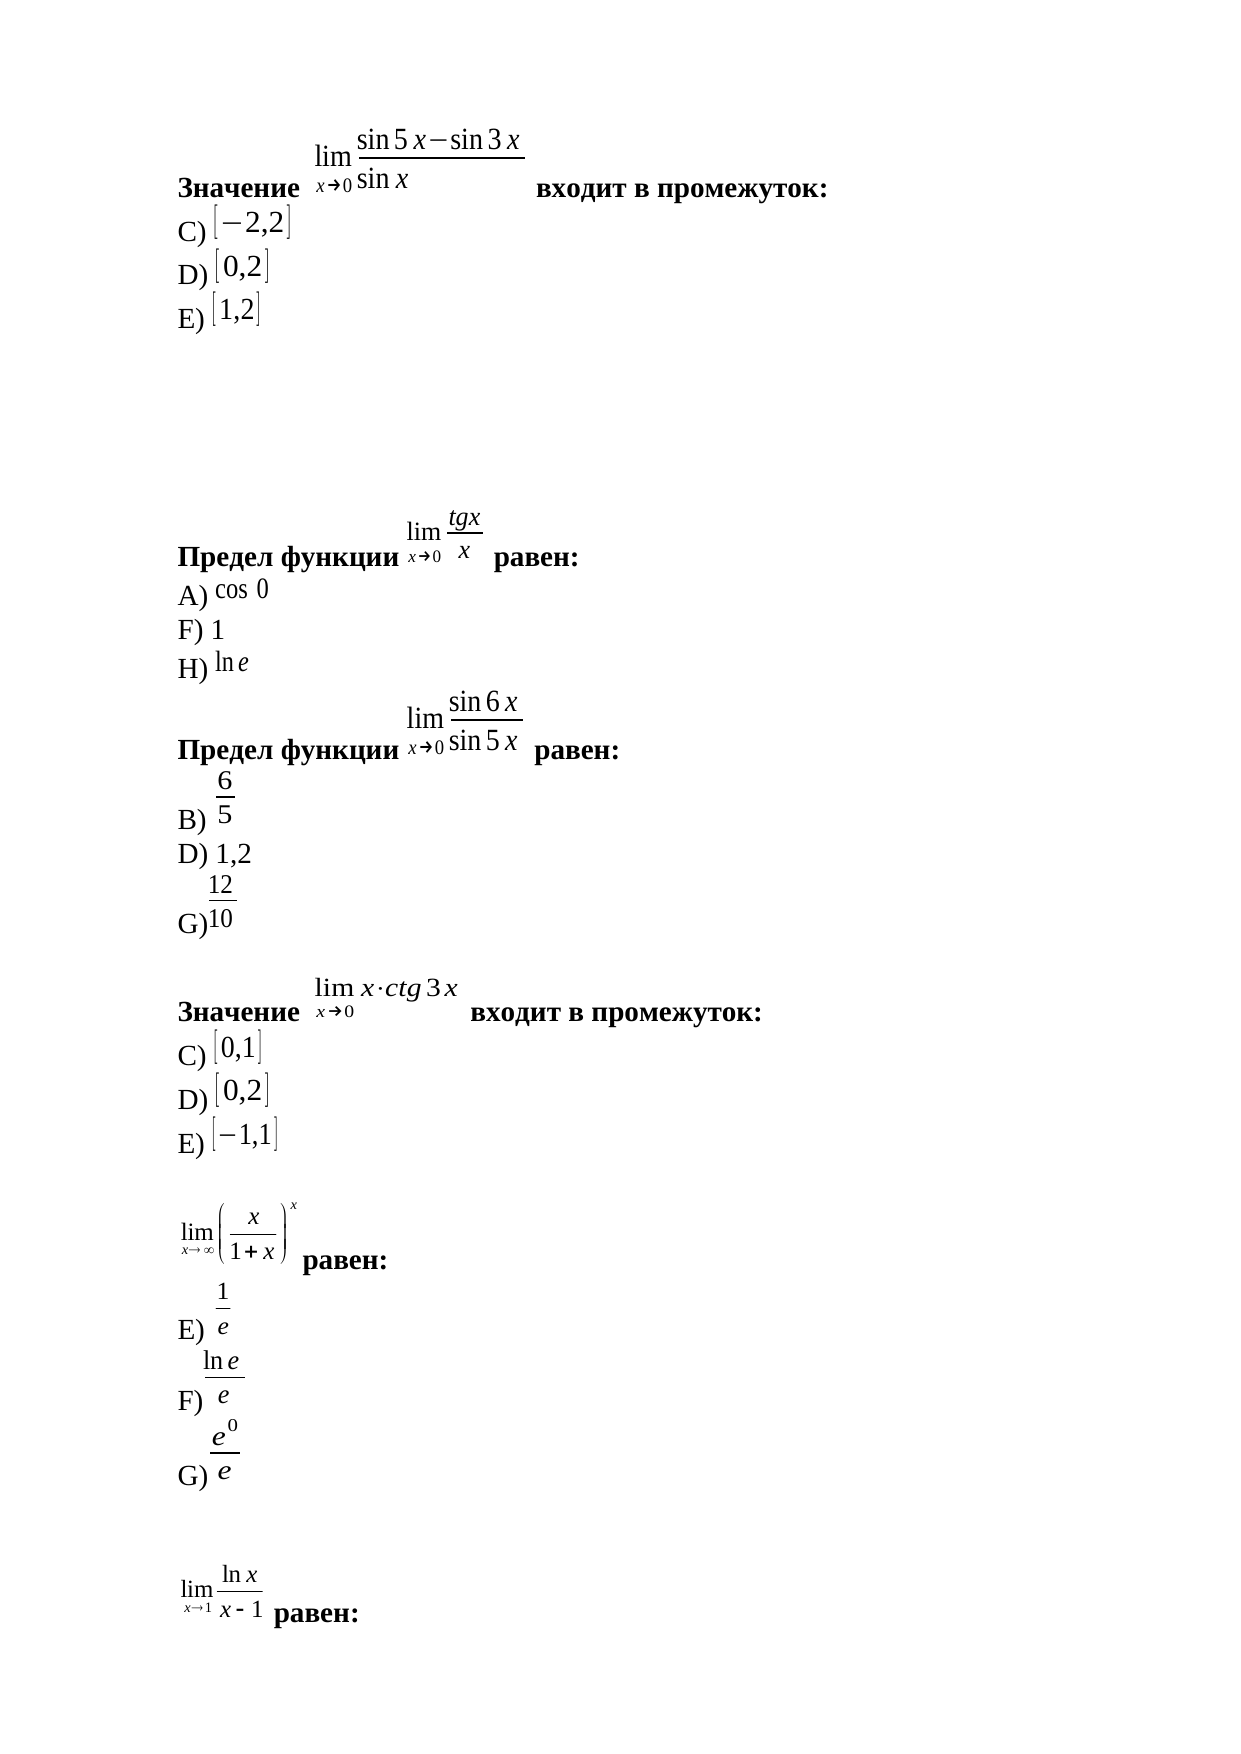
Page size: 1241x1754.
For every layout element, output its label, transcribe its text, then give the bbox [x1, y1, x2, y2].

text A) [177, 573, 1152, 612]
text равен: [177, 1193, 1152, 1276]
text Предел функции равен: [177, 502, 1152, 573]
text Значение входит в промежуток: [177, 122, 1152, 203]
text E) [177, 1116, 1152, 1159]
text F) 1 [177, 612, 1152, 645]
text B) [177, 766, 1152, 836]
text E) [177, 1276, 1152, 1346]
text равен: [177, 1558, 1152, 1629]
text D) 1,2 [177, 836, 1152, 869]
text E) [177, 291, 1152, 335]
text G) [177, 1416, 1152, 1491]
text F) [177, 1346, 1152, 1416]
text C) [177, 203, 1152, 247]
text C) [177, 1028, 1152, 1072]
text H) [177, 645, 1152, 684]
text Предел функции равен: [177, 684, 1152, 766]
text D) [177, 1072, 1152, 1116]
text D) [177, 247, 1152, 291]
text Значение входит в промежуток: [177, 973, 1152, 1028]
text G) [177, 869, 1152, 940]
